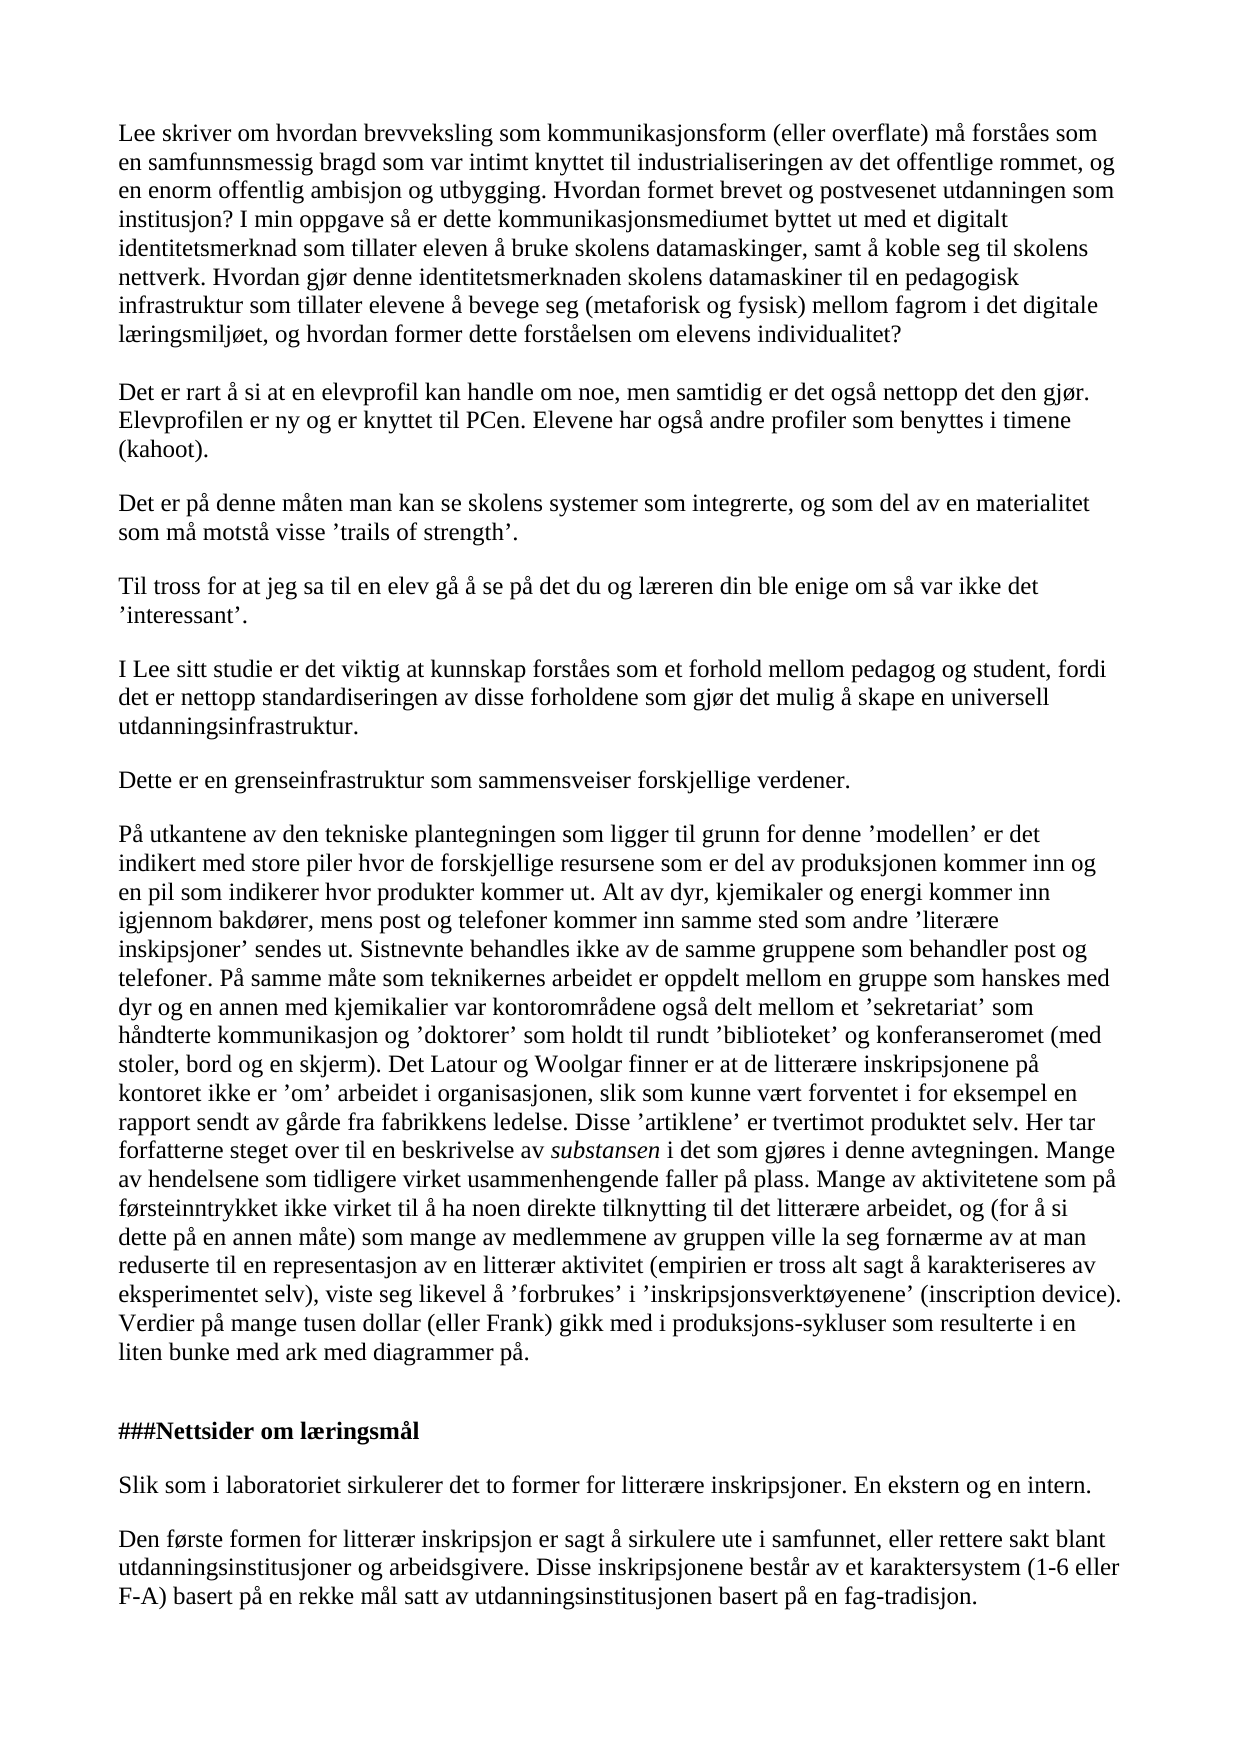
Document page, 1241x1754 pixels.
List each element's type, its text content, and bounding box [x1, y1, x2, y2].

text ###Nettsider om læringsmål [118, 1416, 1122, 1444]
text Til tross for at jeg sa til en elev gå å se på det du og læreren din ble enige om så var ikke det ’interessant’. [118, 571, 1122, 628]
text Lee skriver om hvordan brevveksling som kommunikasjonsform (eller overflate) må forståes som en samfunnsmessig bragd som var intimt knyttet til industrialiseringen av det offentlige rommet, og en enorm offentlig ambisjon og utbygging. Hvordan formet brevet og postvesenet utdanningen som institusjon? I min oppgave så er dette kommunikasjonsmediumet byttet ut med et digitalt identitetsmerknad som tillater eleven å bruke skolens datamaskinger, samt å koble seg til skolens nettverk. Hvordan gjør denne identitetsmerknaden skolens datamaskiner til en pedagogisk infrastruktur som tillater elevene å bevege seg (metaforisk og fysisk) mellom fagrom i det digitale læringsmiljøet, og hvordan former dette forståelsen om elevens individualitet? [118, 118, 1122, 348]
text Det er på denne måten man kan se skolens systemer som integrerte, og som del av en materialitet som må motstå visse ’trails of strength’. [118, 488, 1122, 546]
text I Lee sitt studie er det viktig at kunnskap forståes som et forhold mellom pedagog og student, fordi det er nettopp standardiseringen av disse forholdene som gjør det mulig å skape en universell utdanningsinfrastruktur. [118, 654, 1122, 740]
text På utkantene av den tekniske plantegningen som ligger til grunn for denne ’modellen’ er det indikert med store piler hvor de forskjellige resursene som er del av produksjonen kommer inn og en pil som indikerer hvor produkter kommer ut. Alt av dyr, kjemikaler og energi kommer inn igjennom bakdører, mens post og telefoner kommer inn samme sted som andre ’literære inskipsjoner’ sendes ut. Sistnevnte behandles ikke av de samme gruppene som behandler post og telefoner. På samme måte som teknikernes arbeidet er oppdelt mellom en gruppe som hanskes med dyr og en annen med kjemikalier var kontorområdene også delt mellom et ’sekretariat’ som håndterte kommunikasjon og ’doktorer’ som holdt til rundt ’biblioteket’ og konferanseromet (med stoler, bord og en skjerm). Det Latour og Woolgar finner er at de litterære inskripsjonene på kontoret ikke er ’om’ arbeidet i organisasjonen, slik som kunne vært forventet i for eksempel en rapport sendt av gårde fra fabrikkens ledelse. Disse ’artiklene’ er tvertimot produktet selv. Her tar forfatterne steget over til en beskrivelse av substansen i det som gjøres i denne avtegningen. Mange av hendelsene som tidligere virket usammenhengende faller på plass. Mange av aktivitetene som på førsteinntrykket ikke virket til å ha noen direkte tilknytting til det litterære arbeidet, og (for å si dette på en annen måte) som mange av medlemmene av gruppen ville la seg fornærme av at man reduserte til en representasjon av en litterær aktivitet (empirien er tross alt sagt å karakteriseres av eksperimentet selv), viste seg likevel å ’forbrukes’ i ’inskripsjonsverktøyenene’ (inscription device). Verdier på mange tusen dollar (eller Frank) gikk med i produksjons-sykluser som resulterte i en liten bunke med ark med diagrammer på. [118, 819, 1122, 1365]
text Elevprofilen er ny og er knyttet til PCen. Elevene har også andre profiler som benyttes i timene (kahoot). [118, 406, 1122, 463]
text Slik som i laboratoriet sirkulerer det to former for litterære inskripsjoner. En ekstern og en intern. [118, 1470, 1122, 1498]
text Den første formen for litterær inskripsjon er sagt å sirkulere ute i samfunnet, eller rettere sakt blant utdanningsinstitusjoner og arbeidsgivere. Disse inskripsjonene består av et karaktersystem (1-6 eller F-A) basert på en rekke mål satt av utdanningsinstitusjonen basert på en fag-tradisjon. [118, 1524, 1122, 1610]
text Dette er en grenseinfrastruktur som sammensveiser forskjellige verdener. [118, 765, 1122, 794]
text Det er rart å si at en elevprofil kan handle om noe, men samtidig er det også nettopp det den gjør. [118, 377, 1122, 406]
